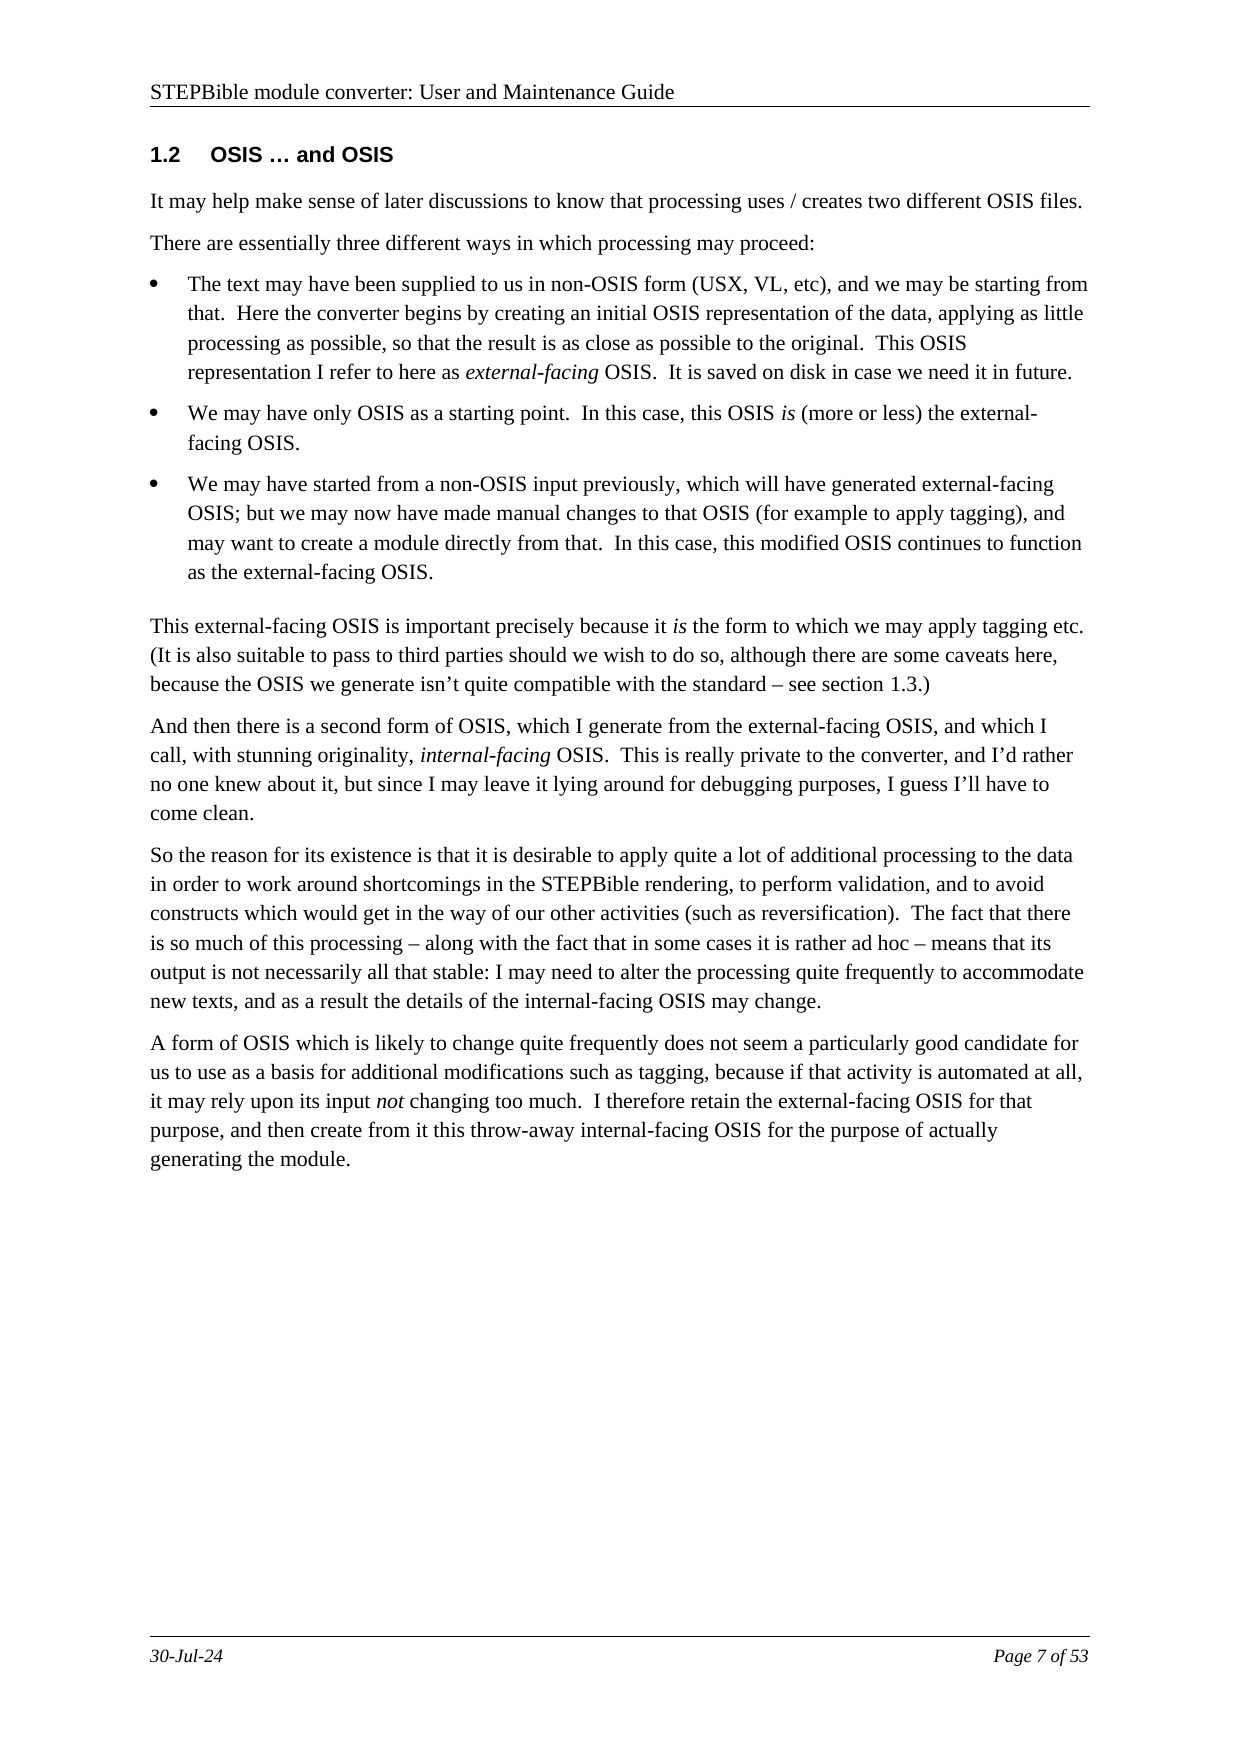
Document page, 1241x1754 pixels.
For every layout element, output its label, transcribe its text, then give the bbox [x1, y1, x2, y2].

list We may have started from a non-OSIS input previously, which will have generated external-facing OSIS; but we may now have made manual changes to that OSIS (for example to apply tagging), and may want to create a module directly from that. In this case, this modified OSIS continues to function as the external-facing OSIS. [150, 467, 1090, 584]
text A form of OSIS which is likely to change quite frequently does not seem a particularly good candidate for us to use as a basis for additional modifications such as tagging, because if that activity is automated at all, it may rely upon its input not changing too much. I therefore retain the external-facing OSIS for that purpose, and then create from it this throw-away internal-facing OSIS for the purpose of actually generating the module. [150, 1026, 1090, 1171]
text So the reason for its existence is that it is desirable to apply quite a lot of additional processing to the data in order to work around shortcomings in the STEPBible rendering, to perform validation, and to avoid constructs which would get in the way of our other activities (such as reversification). The fact that there is so much of this processing – along with the fact that in some cases it is rather ad hoc – means that its output is not necessarily all that stable: I may need to alter the processing quite frequently to accommodate new texts, and as a result the details of the internal-facing OSIS may change. [150, 838, 1090, 1013]
list We may have only OSIS as a starting point. In this case, this OSIS is (more or less) the external-facing OSIS. [150, 396, 1090, 455]
text There are essentially three different ways in which processing may proceed: [150, 226, 1090, 255]
list The text may have been supplied to us in non-OSIS form (USX, VL, etc), and we may be starting from that. Here the converter begins by creating an initial OSIS representation of the data, applying as little processing as possible, so that the result is as close as possible to the original. This OSIS representation I refer to here as external-facing OSIS. It is saved on disk in case we need it in future. [150, 267, 1090, 384]
text This external-facing OSIS is important precisely because it is the form to which we may apply tagging etc. (It is also suitable to pass to third parties should we wish to do so, although there are some caveats here, because the OSIS we generate isn’t quite compatible with the standard – see section 1.3.) [150, 609, 1090, 696]
text And then there is a second form of OSIS, which I generate from the external-facing OSIS, and which I call, with stunning originality, internal-facing OSIS. This is really private to the converter, and I’d rather no one knew about it, but since I may leave it lying around for debugging purposes, I guess I’ll have to come clean. [150, 709, 1090, 826]
text It may help make sense of later discussions to know that processing uses / creates two different OSIS files. [150, 184, 1090, 213]
subtitle OSIS … and OSIS [150, 138, 1090, 167]
